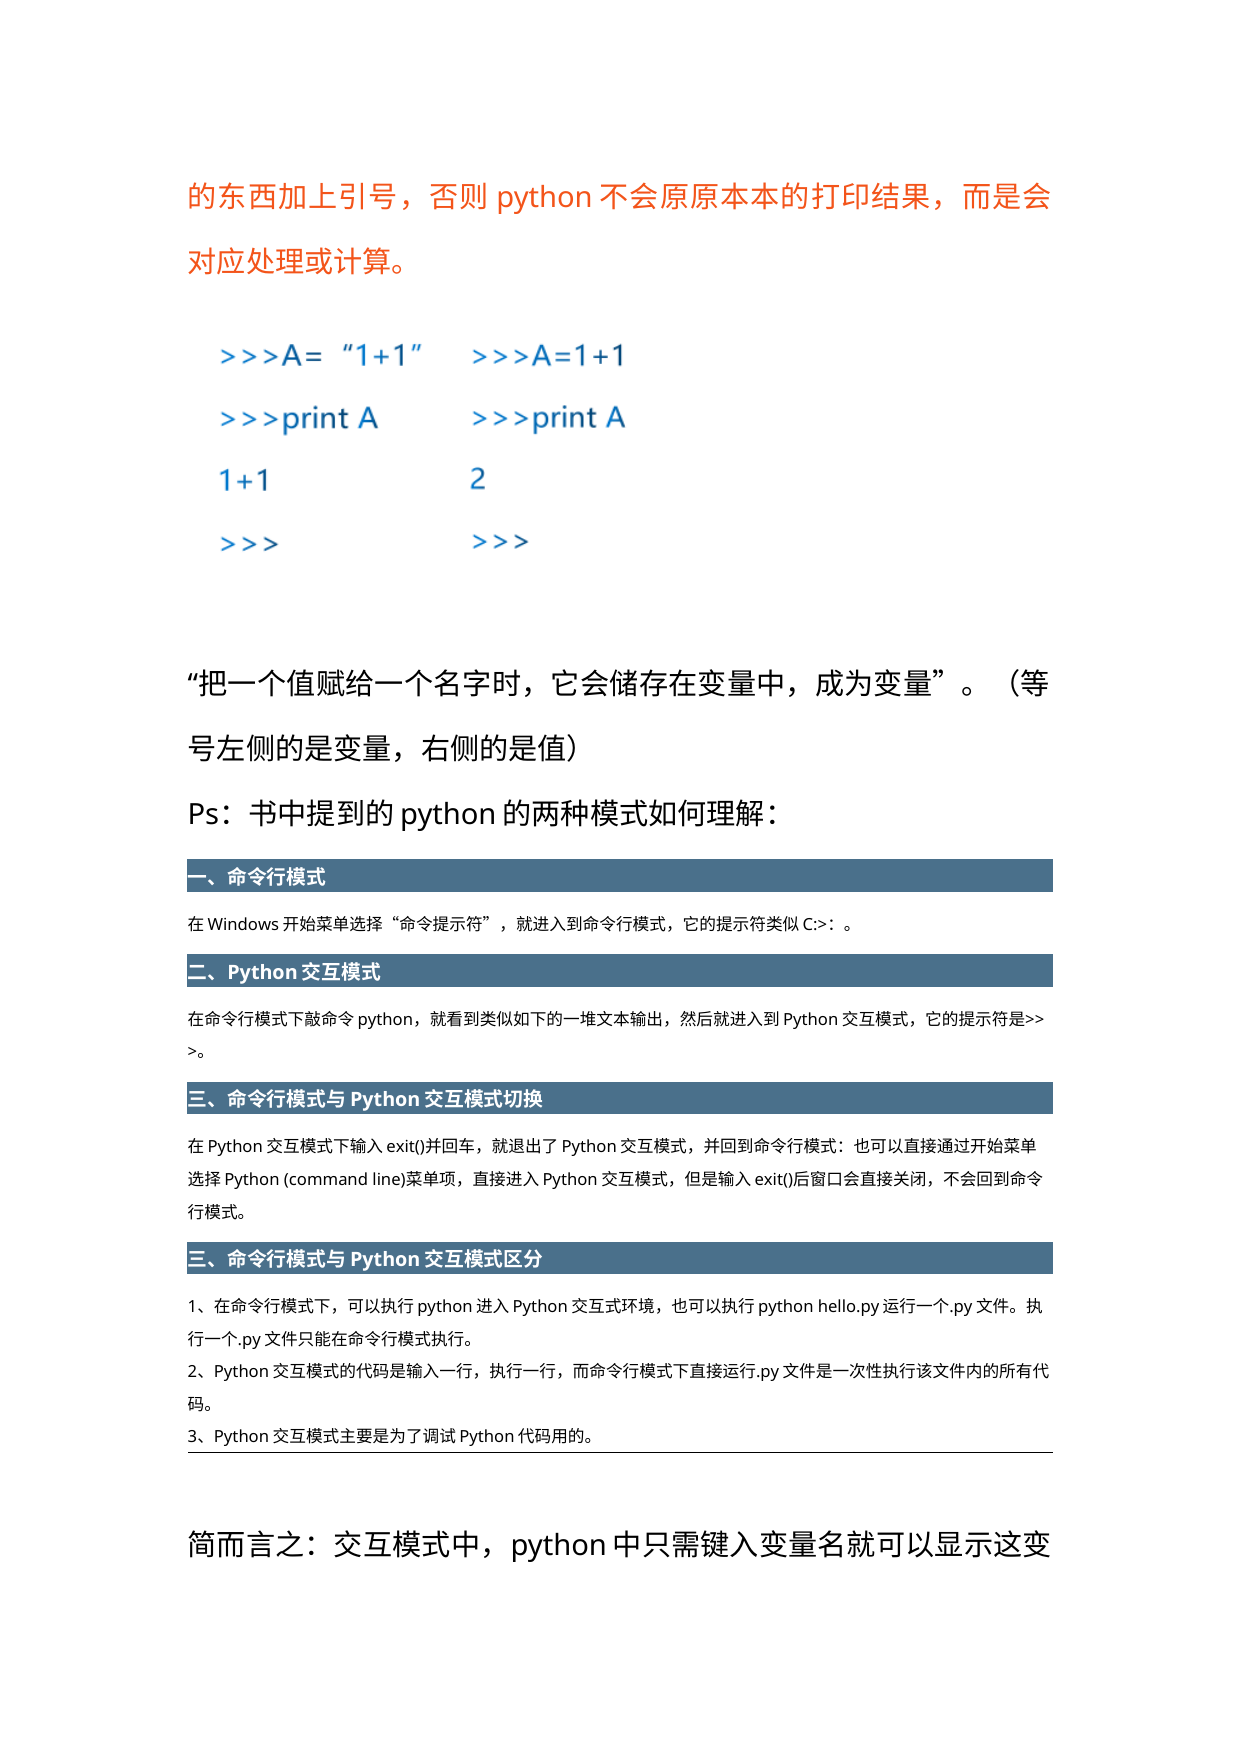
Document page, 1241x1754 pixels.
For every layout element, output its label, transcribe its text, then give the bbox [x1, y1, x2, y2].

text 在Windows开始菜单选择“命令提示符”，就进入到命令行模式，它的提示符类似C:>：。 [187, 907, 1053, 939]
text 在命令行模式下敲命令python，就看到类似如下的一堆文本输出，然后就进入到Python交互模式，它的提示符是>>>。 [187, 1002, 1053, 1067]
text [187, 162, 1053, 292]
text “把一个值赋给一个名字时，它会储存在变量中，成为变量”。（等号左侧的是变量，右侧的是值） [187, 649, 1053, 779]
subtitle 一、命令行模式 [187, 859, 1053, 892]
subtitle 三、命令行模式与Python交互模式区分 [187, 1242, 1053, 1274]
text 在Python交互模式下输入exit()并回车，就退出了Python交互模式，并回到命令行模式：也可以直接通过开始菜单选择Python (command line)菜单项，直接进入Python交互模式，但是输入exit()后窗口会直接关闭，不会回到命令行模式。 [187, 1129, 1053, 1227]
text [187, 1511, 1053, 1576]
text Ps：书中提到的python的两种模式如何理解： [187, 779, 1053, 844]
picture [187, 324, 726, 569]
subtitle 二、Python交互模式 [187, 954, 1053, 987]
text 1、在命令行模式下，可以执行python进入Python交互式环境，也可以执行python hello.py运行一个.py文件。执行一个.py文件只能在命令行模式执行。 2、Python交互模式的代码是输入一行，执行一行，而命令行模式下直接运行.py文件是一次性执行该文件内的所有代码。 3、Python交互模式主要是为了调试Python代码用的。 [187, 1289, 1053, 1453]
subtitle 三、命令行模式与Python交互模式切换 [187, 1082, 1053, 1114]
